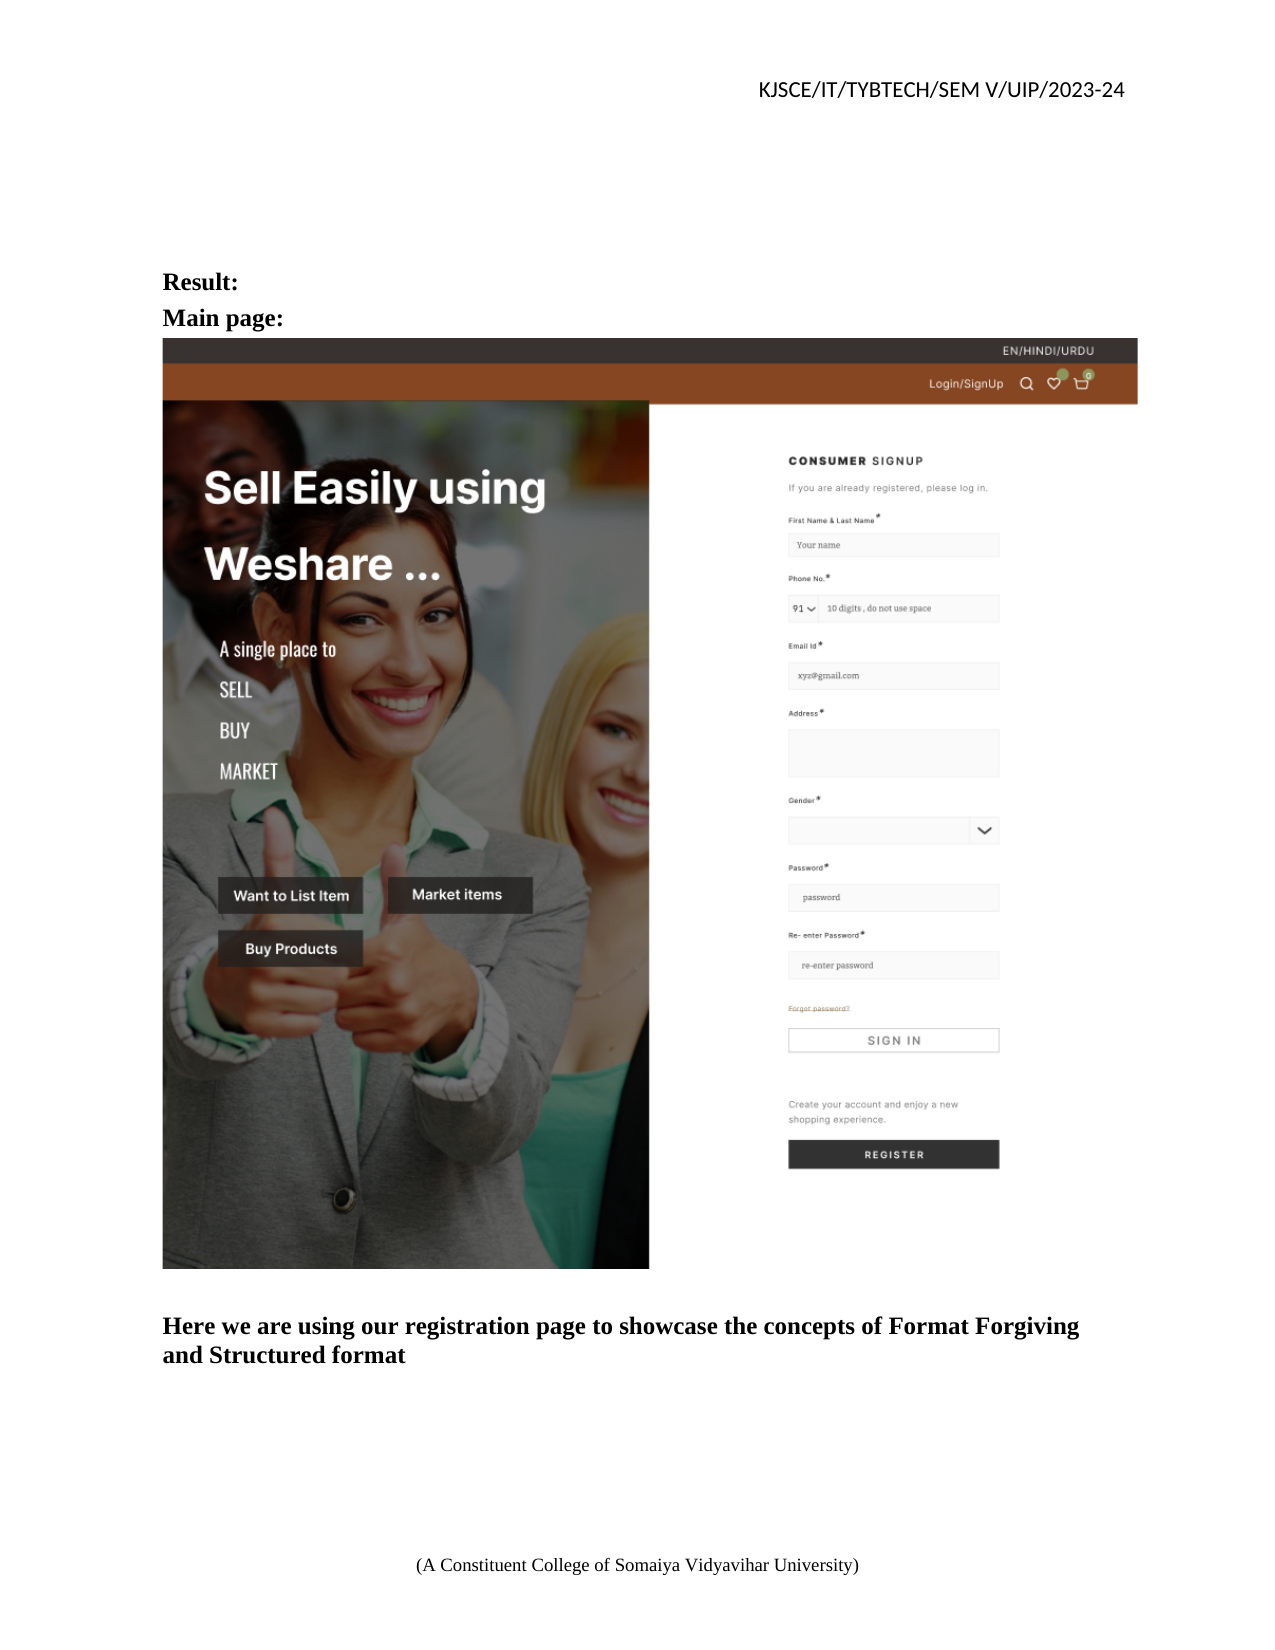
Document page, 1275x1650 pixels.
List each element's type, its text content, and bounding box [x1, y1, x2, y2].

subtitle Here we are using our registration page to showcase the concepts of Format Forgiving and Structured format [162, 1311, 1105, 1369]
subtitle Result: [162, 267, 1105, 296]
subtitle Main page: [162, 303, 1105, 332]
picture [162, 338, 1138, 1269]
